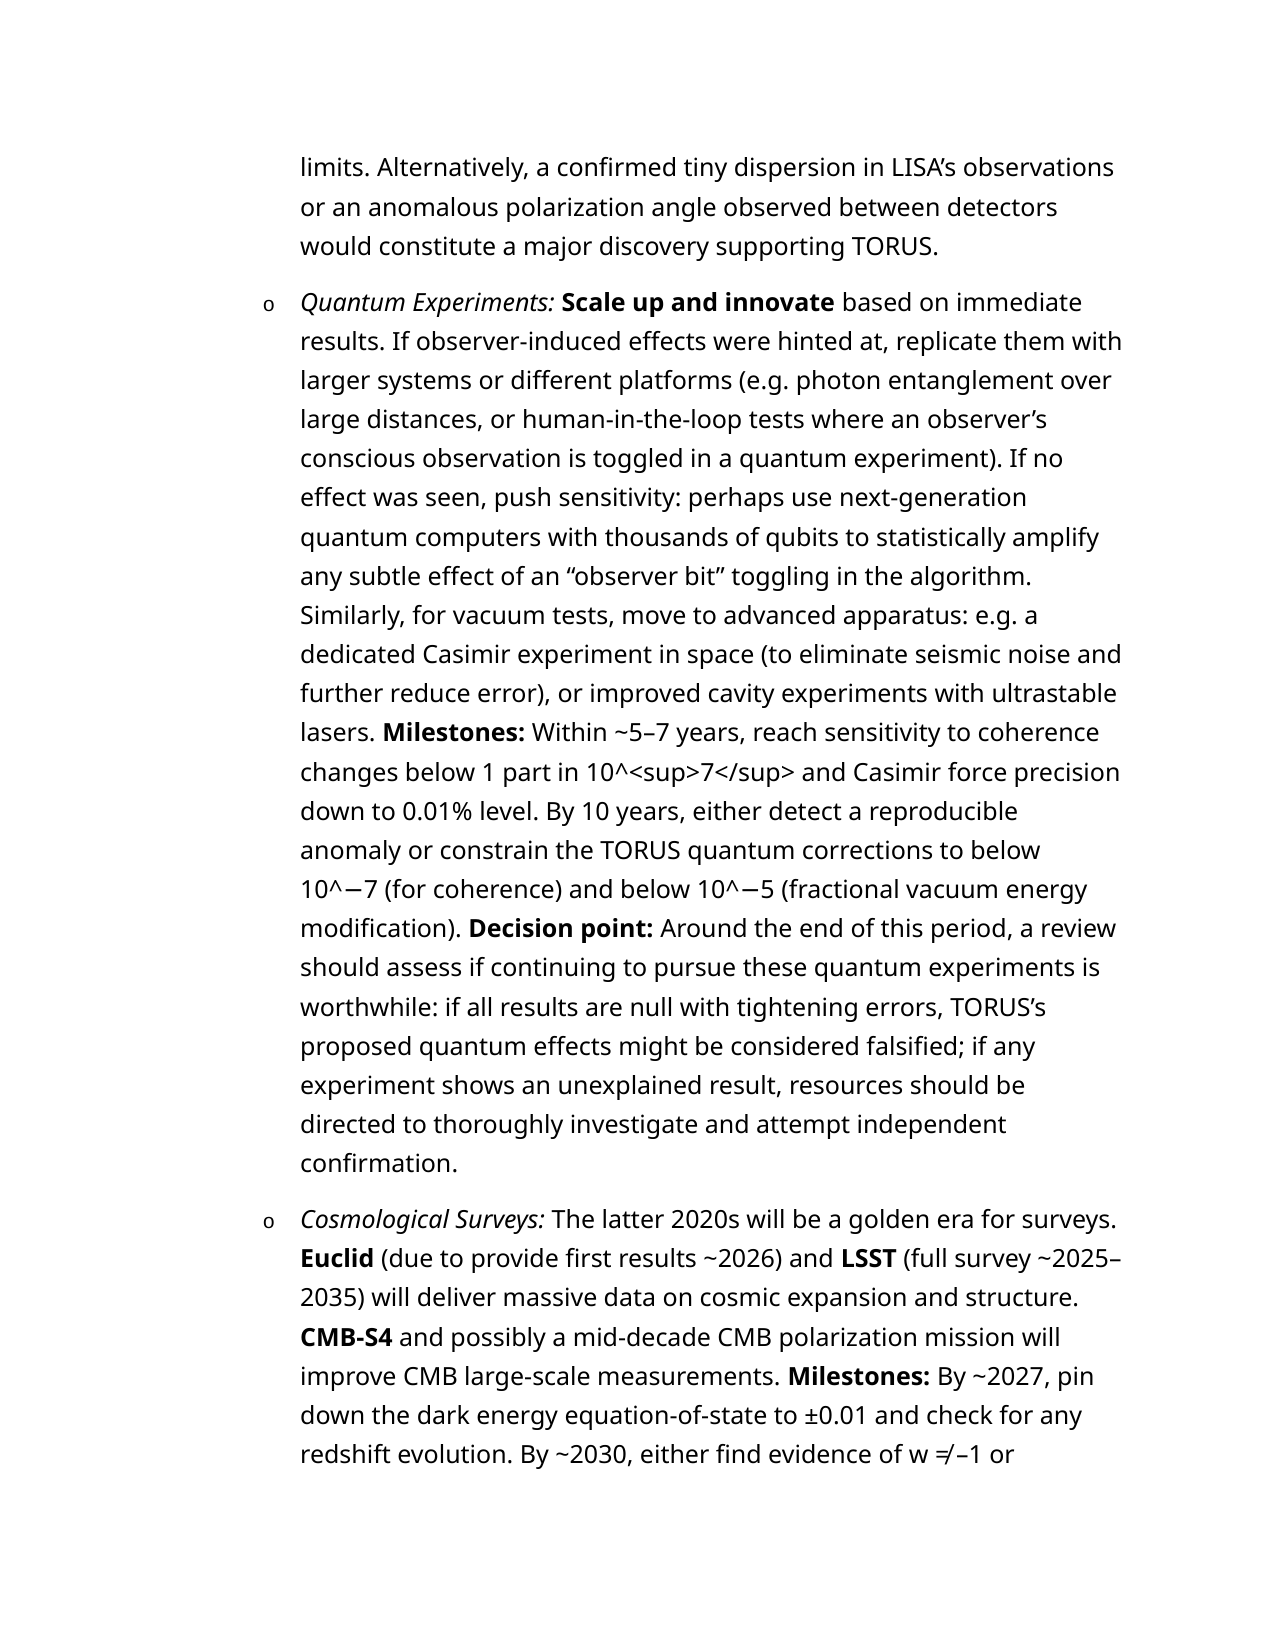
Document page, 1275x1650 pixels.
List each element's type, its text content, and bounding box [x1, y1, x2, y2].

list Quantum Experiments: Scale up and innovate based on immediate results. If observer-induced effects were hinted at, replicate them with larger systems or different platforms (e.g. photon entanglement over large distances, or human-in-the-loop tests where an observer’s conscious observation is toggled in a quantum experiment). If no effect was seen, push sensitivity: perhaps use next-generation quantum computers with thousands of qubits to statistically amplify any subtle effect of an “observer bit” toggling in the algorithm. Similarly, for vacuum tests, move to advanced apparatus: e.g. a dedicated Casimir experiment in space (to eliminate seismic noise and further reduce error), or improved cavity experiments with ultrastable lasers. Milestones: Within ~5–7 years, reach sensitivity to coherence changes below 1 part in 10^<sup>7</sup> and Casimir force precision down to 0.01% level. By 10 years, either detect a reproducible anomaly or constrain the TORUS quantum corrections to below 10^−7 (for coherence) and below 10^−5 (fractional vacuum energy modification). Decision point: Around the end of this period, a review should assess if continuing to pursue these quantum experiments is worthwhile: if all results are null with tightening errors, TORUS’s proposed quantum effects might be considered falsified; if any experiment shows an unexplained result, resources should be directed to thoroughly investigate and attempt independent confirmation. [262, 284, 1125, 1180]
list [262, 1202, 1125, 1471]
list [262, 150, 1125, 262]
